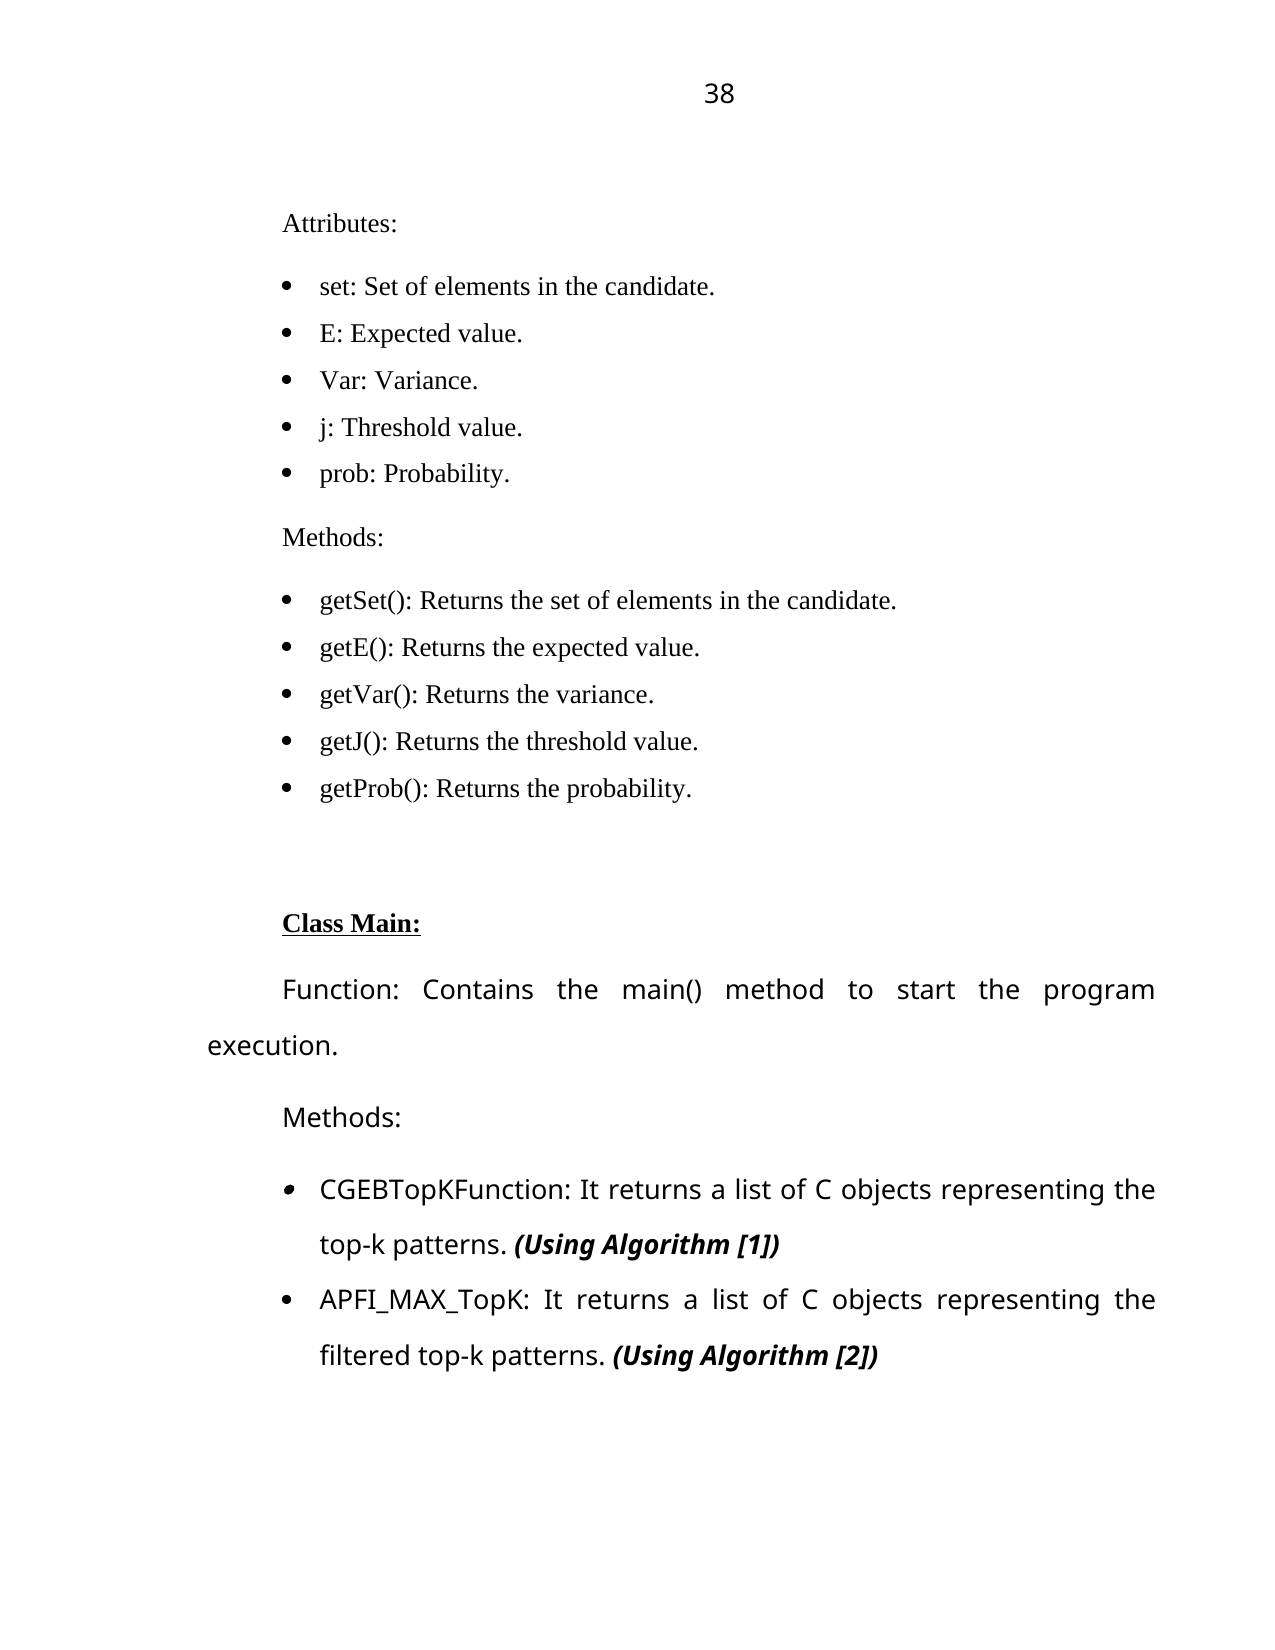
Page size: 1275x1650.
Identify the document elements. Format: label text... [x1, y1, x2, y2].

text Class Main: [207, 907, 1157, 939]
text Methods: [207, 1098, 1157, 1135]
list getJ(): Returns the threshold value. [282, 725, 1157, 756]
text Methods: [207, 521, 1157, 552]
list set: Set of elements in the candidate. [282, 270, 1157, 301]
list E: Expected value. [282, 317, 1157, 348]
list getVar(): Returns the variance. [282, 678, 1157, 709]
list j: Threshold value. [282, 411, 1157, 442]
list getSet(): Returns the set of elements in the candidate. [282, 584, 1157, 616]
list getE(): Returns the expected value. [282, 631, 1157, 663]
list prob: Probability. [282, 458, 1157, 489]
list CGEBTopKFunction: It returns a list of C objects representing the top-k patterns. (Using Algorithm [1]) [282, 1170, 1157, 1262]
list getProb(): Returns the probability. [282, 772, 1157, 803]
text Attributes: [207, 207, 1157, 238]
text Function: Contains the main() method to start the program execution. [207, 971, 1157, 1063]
list Var: Variance. [282, 364, 1157, 395]
list APFI_MAX_TopK: It returns a list of C objects representing the filtered top-k patterns. (Using Algorithm [2]) [282, 1281, 1157, 1373]
